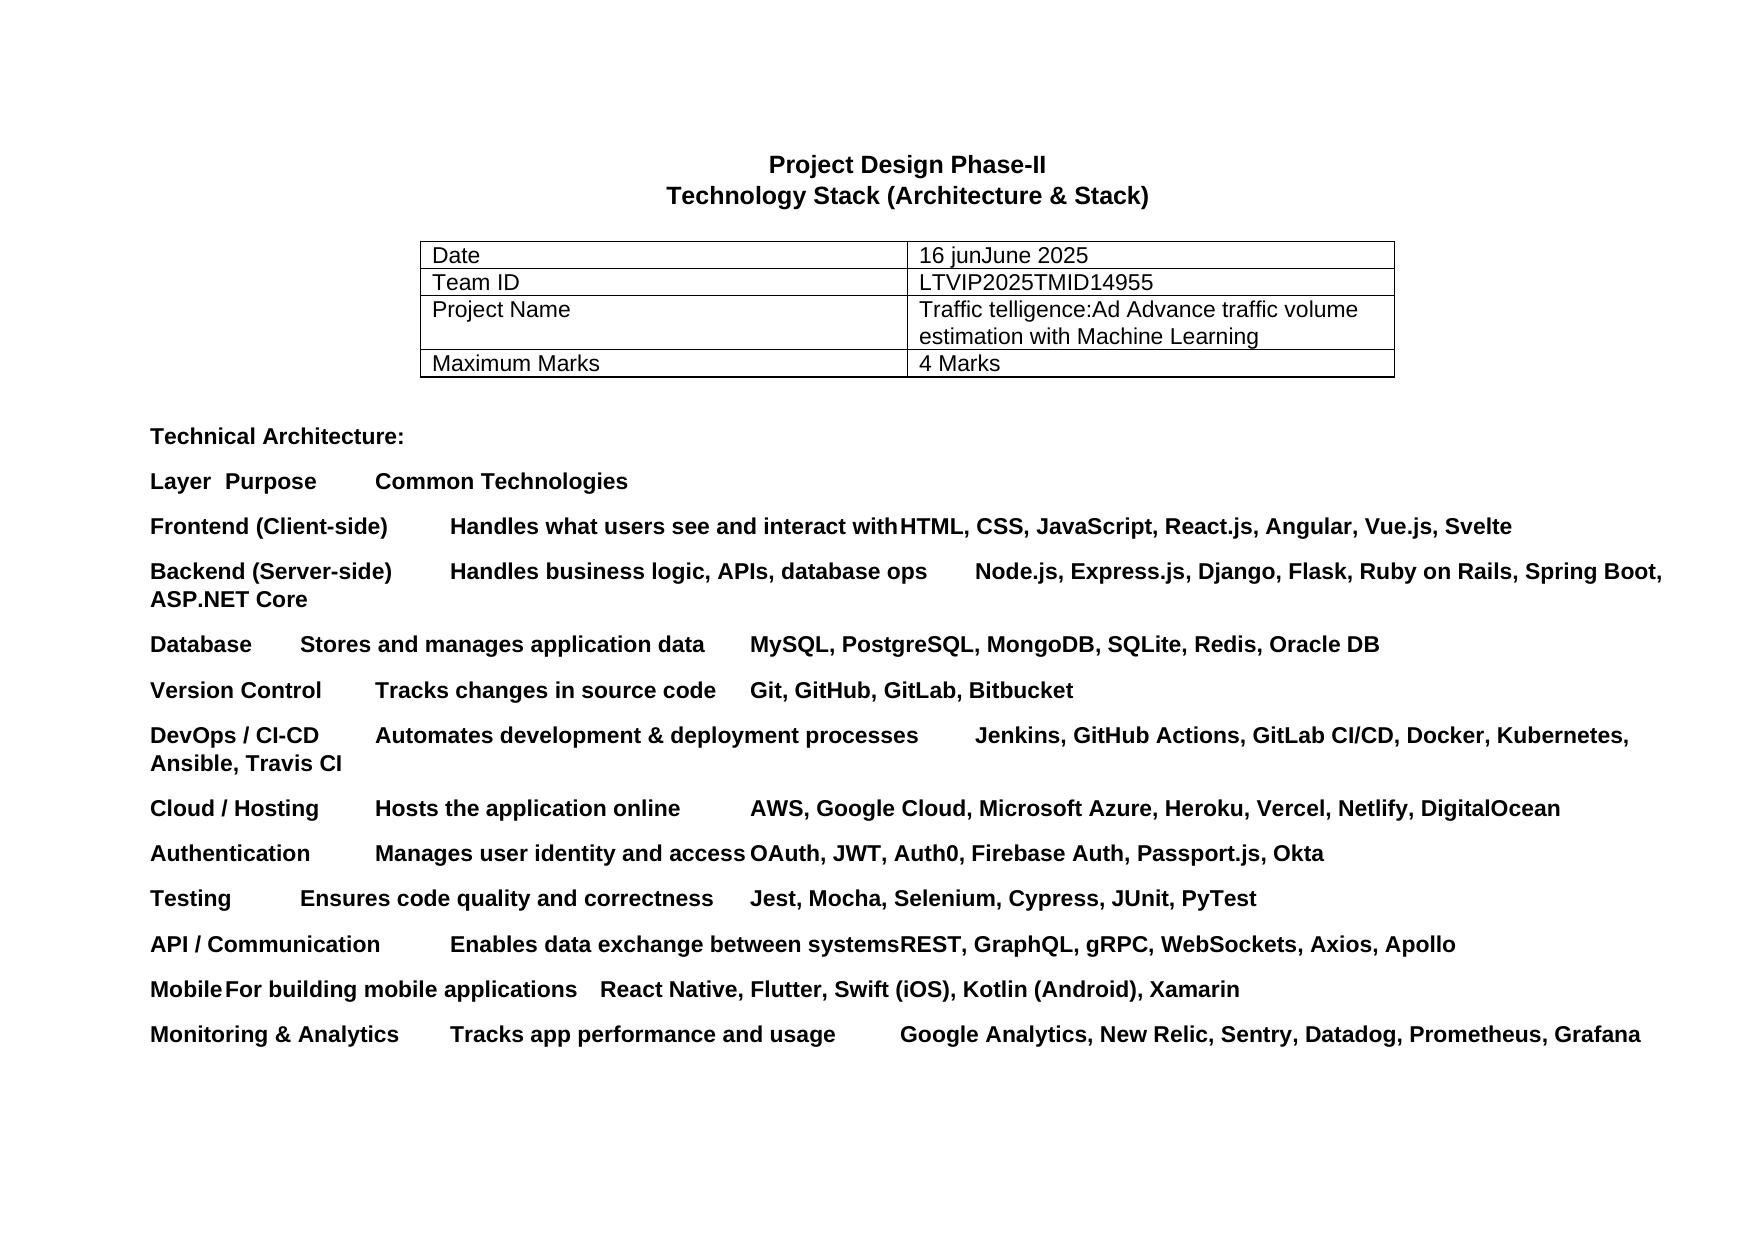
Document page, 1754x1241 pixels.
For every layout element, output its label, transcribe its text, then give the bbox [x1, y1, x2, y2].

text Version Control Tracks changes in source code Git, GitHub, GitLab, Bitbucket [150, 677, 1665, 703]
text Technical Architecture: [150, 423, 1665, 449]
text DevOps / CI-CD Automates development & deployment processes Jenkins, GitHub Actions, GitLab CI/CD, Docker, Kubernetes, Ansible, Travis CI [150, 722, 1665, 776]
table_header 16 junJune 2025 [908, 242, 1394, 268]
text Database Stores and manages application data MySQL, PostgreSQL, MongoDB, SQLite, Redis, Oracle DB [150, 631, 1665, 658]
text Authentication Manages user identity and access OAuth, JWT, Auth0, Firebase Auth, Passport.js, Okta [150, 840, 1665, 867]
table_header Date [421, 242, 907, 268]
text Monitoring & Analytics Tracks app performance and usage Google Analytics, New Relic, Sentry, Datadog, Prometheus, Grafana [150, 1021, 1665, 1047]
text Frontend (Client-side) Handles what users see and interact with HTML, CSS, JavaScript, React.js, Angular, Vue.js, Svelte [150, 513, 1665, 539]
text Mobile For building mobile applications React Native, Flutter, Swift (iOS), Kotlin (Android), Xamarin [150, 976, 1665, 1002]
text Testing Ensures code quality and correctness Jest, Mocha, Selenium, Cypress, JUnit, PyTest [150, 885, 1665, 912]
table_cell Maximum Marks [421, 350, 907, 376]
table_cell LTVIP2025TMID14955 [908, 269, 1394, 295]
table_cell Project Name [421, 296, 907, 349]
table_cell Traffic telligence:Ad Advance traffic volume estimation with Machine Learning [908, 296, 1394, 349]
text API / Communication Enables data exchange between systems REST, GraphQL, gRPC, WebSockets, Axios, Apollo [150, 931, 1665, 957]
text Backend (Server-side) Handles business logic, APIs, database ops Node.js, Express.js, Django, Flask, Ruby on Rails, Spring Boot, ASP.NET Core [150, 558, 1665, 613]
text Layer Purpose Common Technologies [150, 468, 1665, 494]
text Project Design Phase-II [150, 150, 1665, 179]
table_cell Team ID [421, 269, 907, 295]
table_cell 4 Marks [908, 350, 1394, 376]
text Technology Stack (Architecture & Stack) [150, 181, 1665, 210]
text Cloud / Hosting Hosts the application online AWS, Google Cloud, Microsoft Azure, Heroku, Vercel, Netlify, DigitalOcean [150, 795, 1665, 822]
